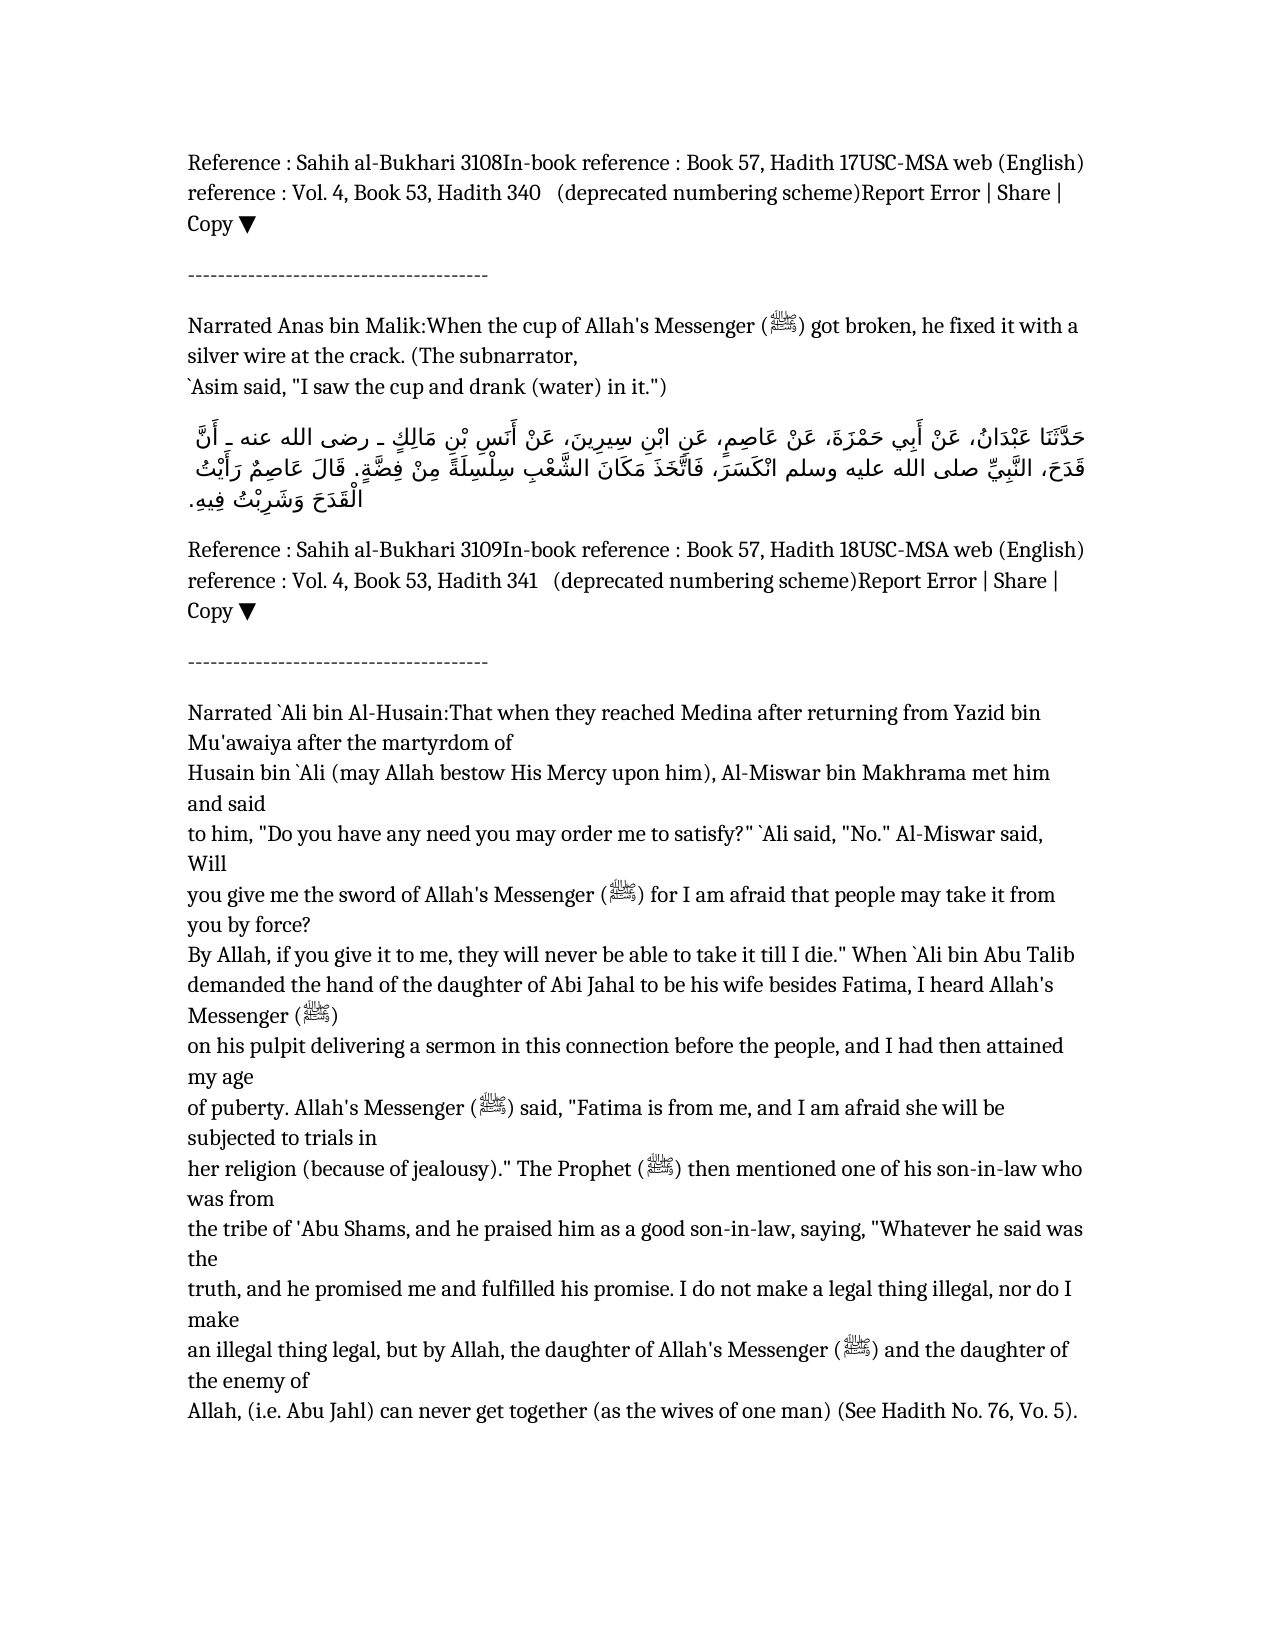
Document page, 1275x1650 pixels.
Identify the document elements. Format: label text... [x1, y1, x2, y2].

text ---------------------------------------- [187, 261, 1087, 288]
text Reference : Sahih al-Bukhari 3109In-book reference : Book 57, Hadith 18USC-MSA web (English) reference : Vol. 4, Book 53, Hadith 341 (deprecated numbering scheme)Report Error | Share | Copy ▼ [187, 537, 1087, 624]
text حَدَّثَنَا عَبْدَانُ، عَنْ أَبِي حَمْزَةَ، عَنْ عَاصِمٍ، عَنِ ابْنِ سِيرِينَ، عَنْ أَنَسِ بْنِ مَالِكٍ ـ رضى الله عنه ـ أَنَّ قَدَحَ، النَّبِيِّ صلى الله عليه وسلم انْكَسَرَ، فَاتَّخَذَ مَكَانَ الشَّعْبِ سِلْسِلَةً مِنْ فِضَّةٍ‏.‏ قَالَ عَاصِمٌ رَأَيْتُ الْقَدَحَ وَشَرِبْتُ فِيهِ‏.‏ [187, 424, 1087, 512]
text Reference : Sahih al-Bukhari 3108In-book reference : Book 57, Hadith 17USC-MSA web (English) reference : Vol. 4, Book 53, Hadith 340 (deprecated numbering scheme)Report Error | Share | Copy ▼ [187, 150, 1087, 237]
text Narrated Anas bin Malik:When the cup of Allah's Messenger (ﷺ) got broken, he fixed it with a silver wire at the crack. (The subnarrator, `Asim said, "I saw the cup and drank (water) in it.") [187, 312, 1087, 400]
text ---------------------------------------- [187, 649, 1087, 675]
text Narrated `Ali bin Al-Husain:That when they reached Medina after returning from Yazid bin Mu'awaiya after the martyrdom of Husain bin `Ali (may Allah bestow His Mercy upon him), Al-Miswar bin Makhrama met him and said to him, "Do you have any need you may order me to satisfy?" `Ali said, "No." Al-Miswar said, Will you give me the sword of Allah's Messenger (ﷺ) for I am afraid that people may take it from you by force? By Allah, if you give it to me, they will never be able to take it till I die." When `Ali bin Abu Talib demanded the hand of the daughter of Abi Jahal to be his wife besides Fatima, I heard Allah's Messenger (ﷺ) on his pulpit delivering a sermon in this connection before the people, and I had then attained my age of puberty. Allah's Messenger (ﷺ) said, "Fatima is from me, and I am afraid she will be subjected to trials in her religion (because of jealousy)." The Prophet (ﷺ) then mentioned one of his son-in-law who was from the tribe of 'Abu Shams, and he praised him as a good son-in-law, saying, "Whatever he said was the truth, and he promised me and fulfilled his promise. I do not make a legal thing illegal, nor do I make an illegal thing legal, but by Allah, the daughter of Allah's Messenger (ﷺ) and the daughter of the enemy of Allah, (i.e. Abu Jahl) can never get together (as the wives of one man) (See Hadith No. 76, Vo. 5). [187, 700, 1087, 1424]
